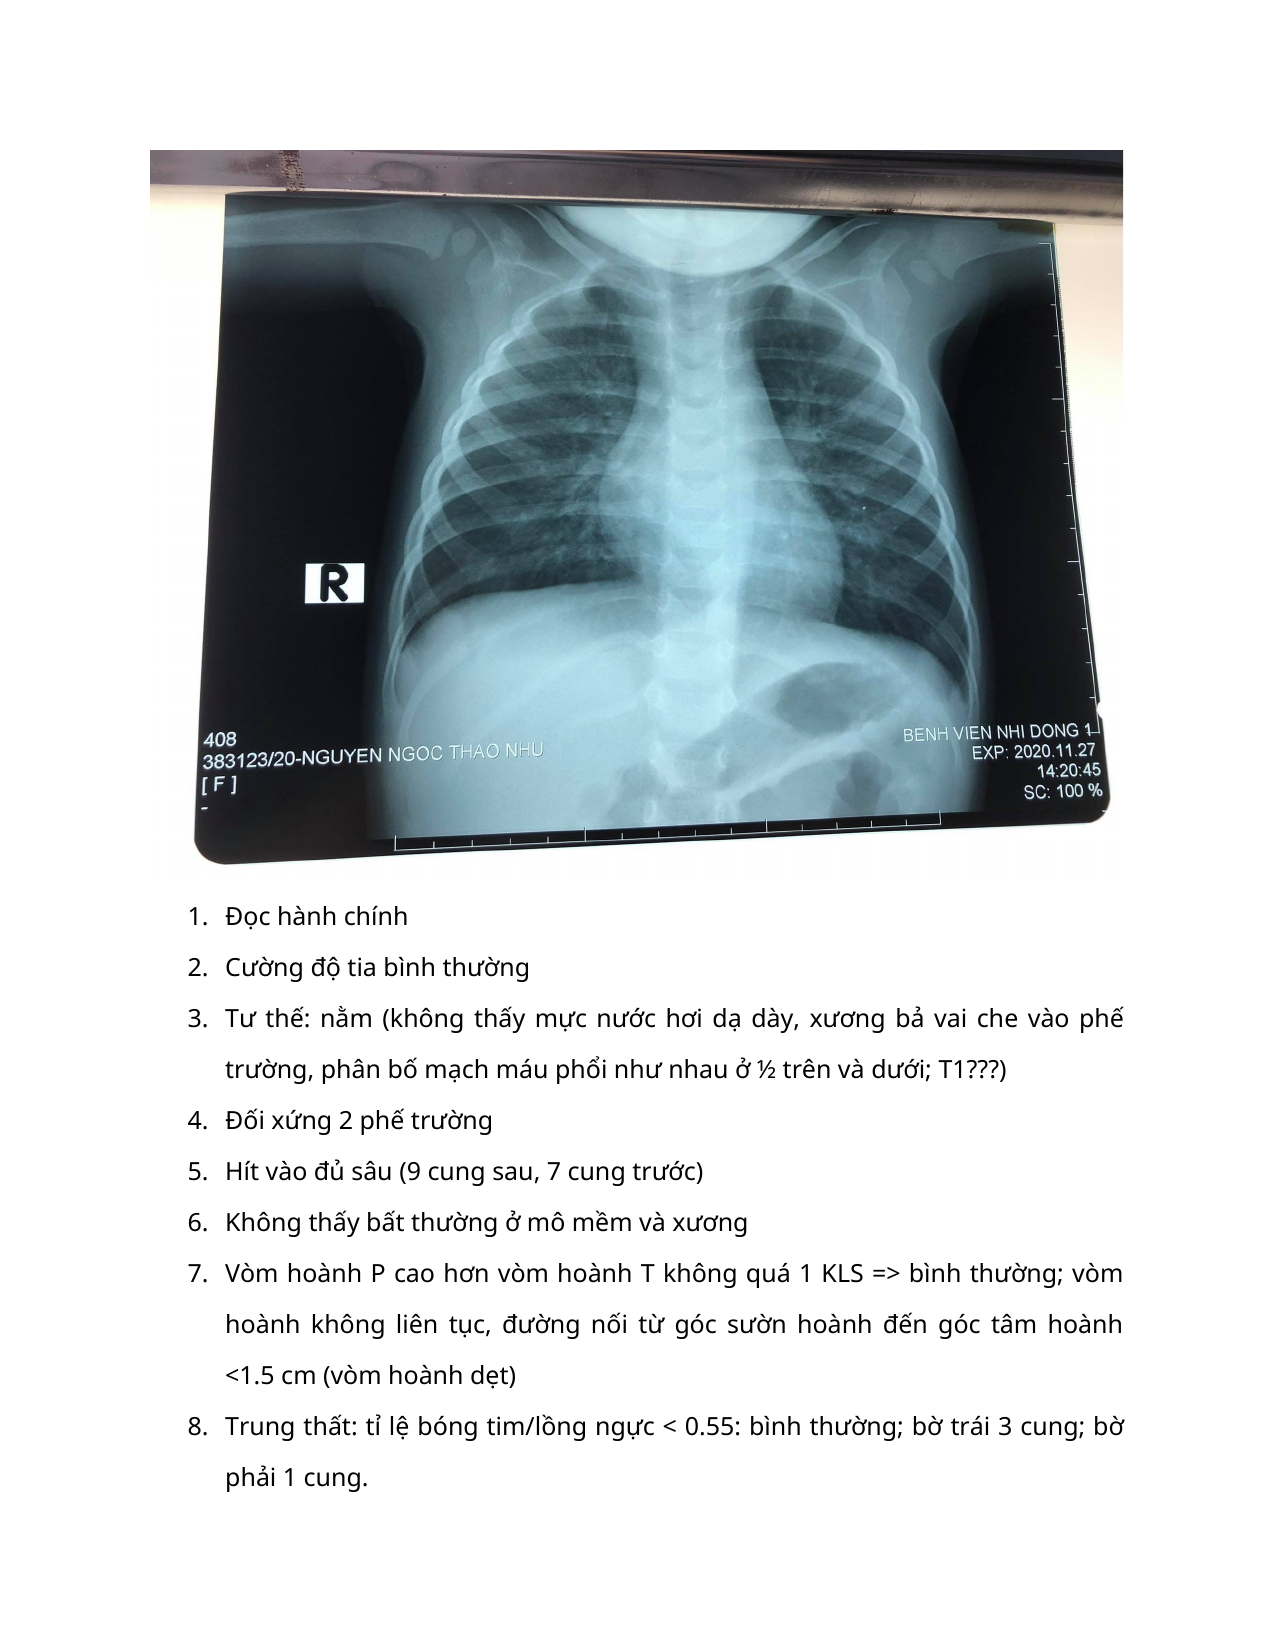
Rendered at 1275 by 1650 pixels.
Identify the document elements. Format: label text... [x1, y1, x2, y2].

list Cường độ tia bình thường [187, 950, 1125, 984]
list Đọc hành chính [187, 899, 1125, 933]
list Không thấy bất thường ở mô mềm và xương [187, 1205, 1125, 1239]
list Vòm hoành P cao hơn vòm hoành T không quá 1 KLS => bình thường; vòm hoành không liên tục, đường nối từ góc sườn hoành đến góc tâm hoành <1.5 cm (vòm hoành dẹt) [187, 1256, 1125, 1392]
list Hít vào đủ sâu (9 cung sau, 7 cung trước) [187, 1154, 1125, 1188]
list Tư thế: nằm (không thấy mực nước hơi dạ dày, xương bả vai che vào phế trường, phân bố mạch máu phổi như nhau ở ½ trên và dưới; T1???) [187, 1001, 1125, 1086]
list Trung thất: tỉ lệ bóng tim/lồng ngực < 0.55: bình thường; bờ trái 3 cung; bờ phải 1 cung. [187, 1409, 1125, 1494]
picture [150, 150, 1124, 880]
list Đối xứng 2 phế trường [187, 1103, 1125, 1137]
